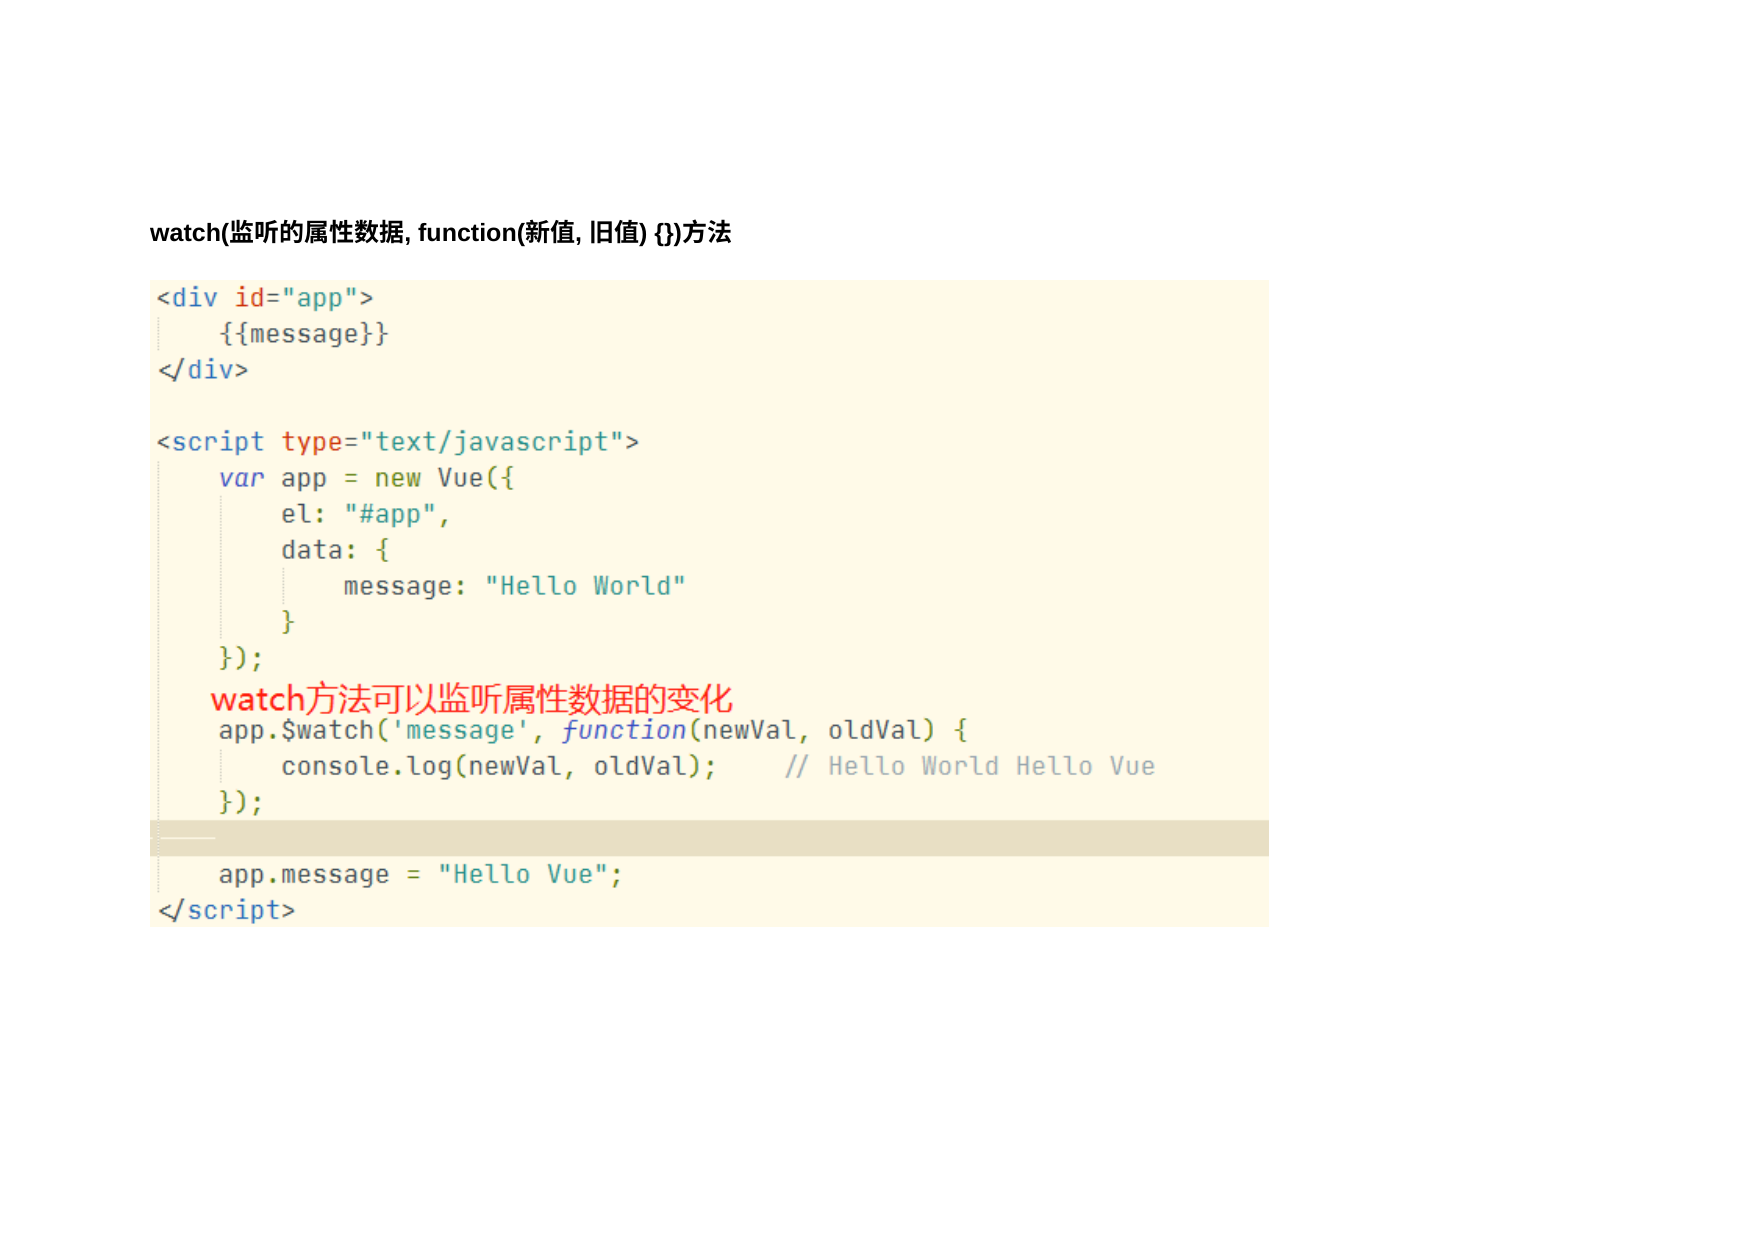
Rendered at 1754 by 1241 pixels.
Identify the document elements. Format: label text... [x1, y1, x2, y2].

picture [150, 280, 1269, 927]
subtitle watch(监听的属性数据, function(新值, 旧值) {})方法 [150, 198, 1604, 263]
